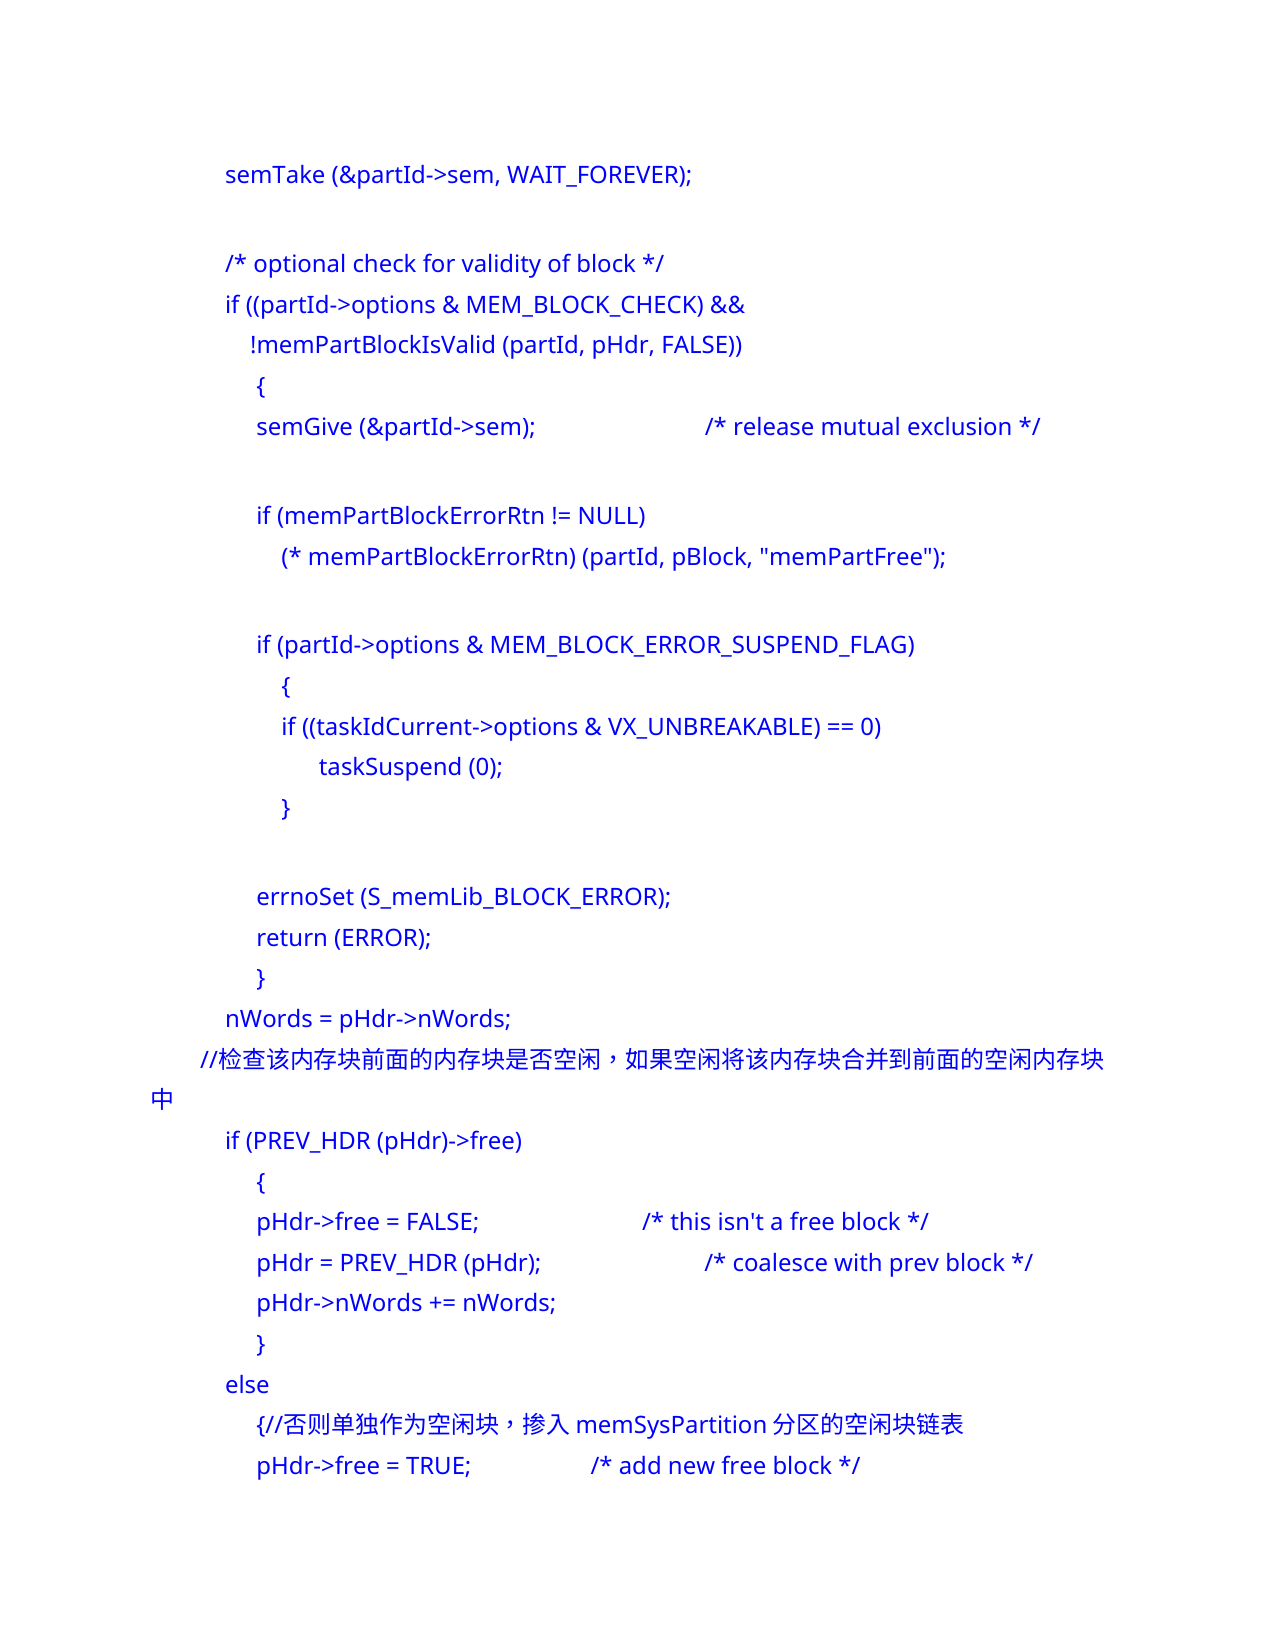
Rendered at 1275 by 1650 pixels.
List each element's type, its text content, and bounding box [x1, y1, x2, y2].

text pHdr->nWords += nWords; [150, 1278, 1125, 1319]
text { [150, 361, 1125, 402]
text pHdr->free = TRUE; /* add new free block */ [150, 1441, 1125, 1481]
text /* optional check for validity of block */ [150, 239, 1125, 280]
text if ((taskIdCurrent->options & VX_UNBREAKABLE) == 0) [150, 702, 1125, 742]
text pHdr->free = FALSE; /* this isn't a free block */ [150, 1197, 1125, 1237]
text if (memPartBlockErrorRtn != NULL) [150, 491, 1125, 531]
text if (partId->options & MEM_BLOCK_ERROR_SUSPEND_FLAG) [150, 620, 1125, 661]
text { [150, 661, 1125, 702]
text if (PREV_HDR (pHdr)->free) [150, 1116, 1125, 1156]
text } [150, 783, 1125, 823]
text } [150, 1319, 1125, 1359]
text //检查该内存块前面的内存块是否空闲，如果空闲将该内存块合并到前面的空闲内存块中 [150, 1034, 1125, 1116]
text taskSuspend (0); [150, 742, 1125, 783]
text } [150, 953, 1125, 994]
text return (ERROR); [150, 912, 1125, 953]
text if ((partId->options & MEM_BLOCK_CHECK) && [150, 280, 1125, 320]
text else [150, 1359, 1125, 1400]
text pHdr = PREV_HDR (pHdr); /* coalesce with prev block */ [150, 1237, 1125, 1278]
text semGive (&partId->sem); /* release mutual exclusion */ [150, 402, 1125, 442]
text errnoSet (S_memLib_BLOCK_ERROR); [150, 872, 1125, 912]
text nWords = pHdr->nWords; [150, 994, 1125, 1034]
text !memPartBlockIsValid (partId, pHdr, FALSE)) [150, 320, 1125, 361]
text (* memPartBlockErrorRtn) (partId, pBlock, "memPartFree"); [150, 531, 1125, 572]
text semTake (&partId->sem, WAIT_FOREVER); [150, 150, 1125, 191]
text { [150, 1156, 1125, 1197]
text {//否则单独作为空闲块，掺入memSysPartition分区的空闲块链表 [150, 1400, 1125, 1441]
